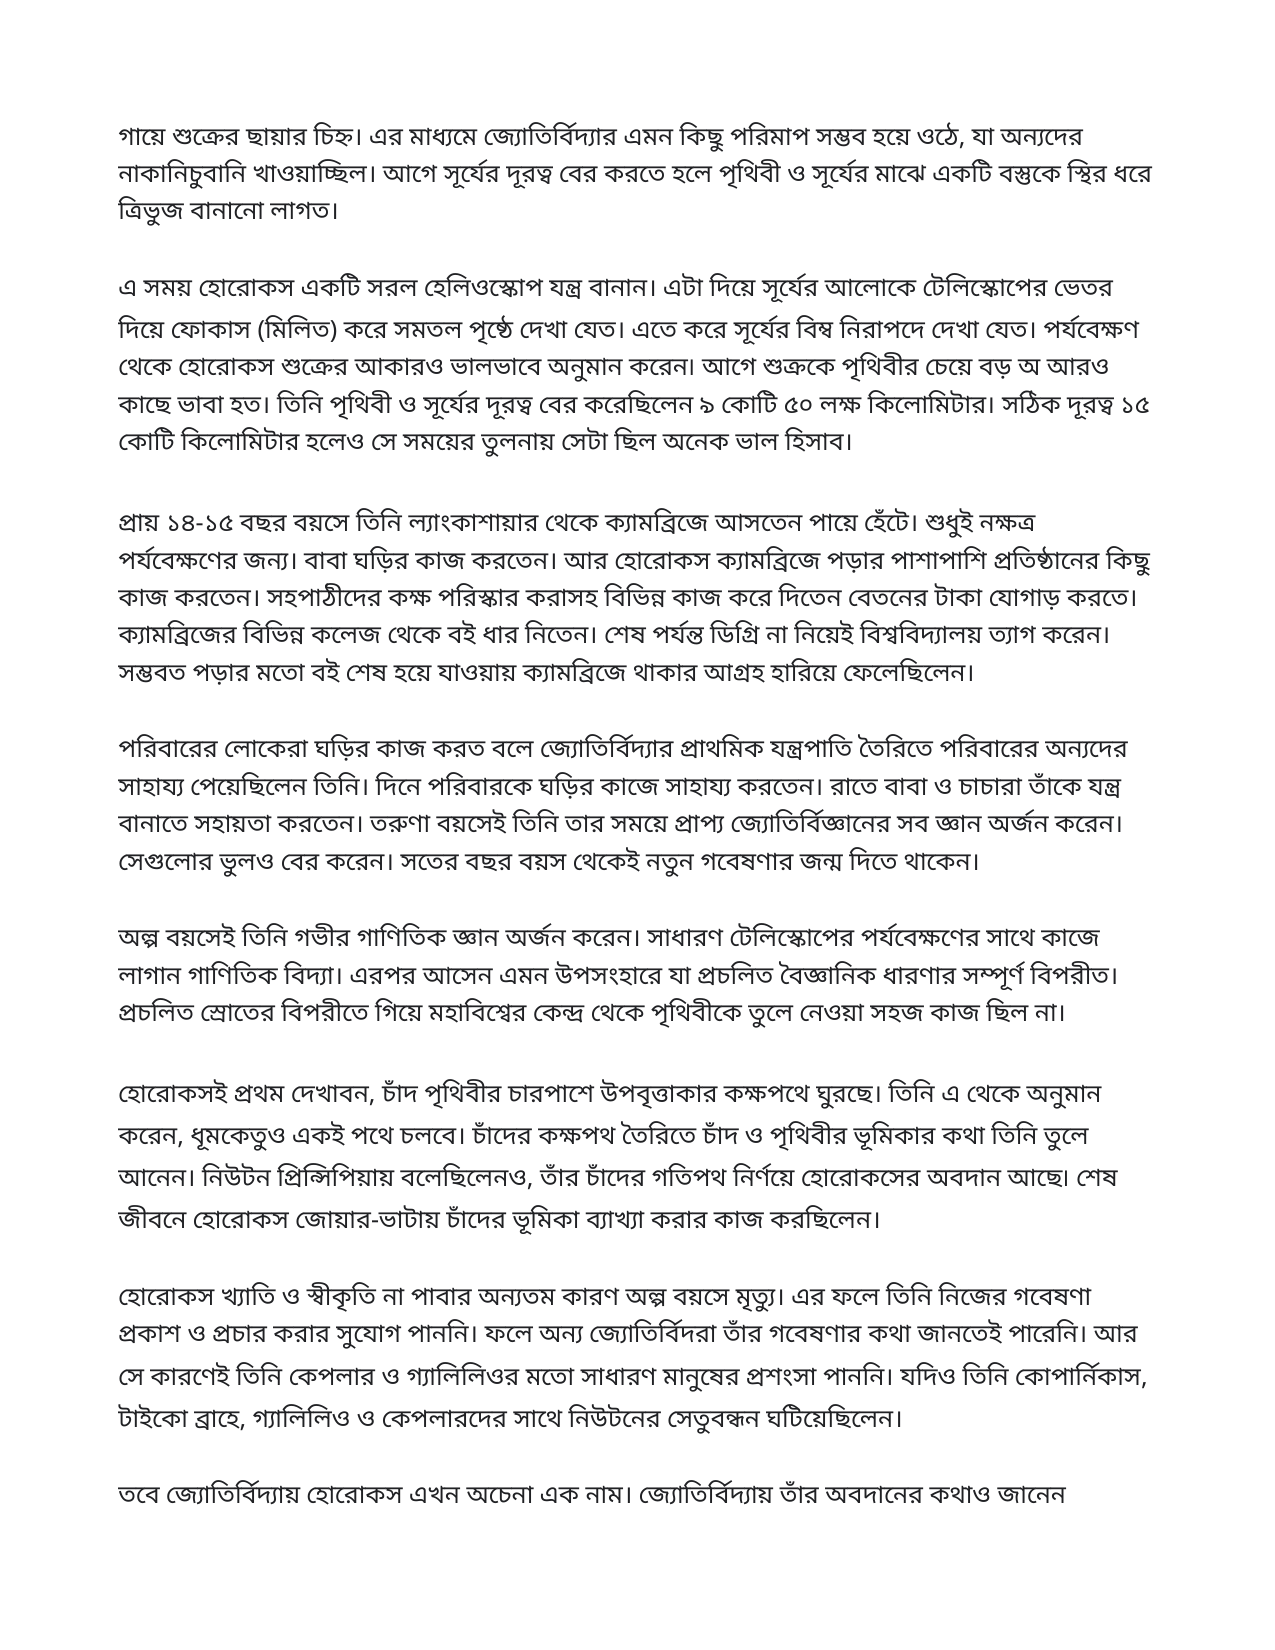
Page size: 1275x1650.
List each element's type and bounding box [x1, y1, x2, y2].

text [118, 118, 1157, 1514]
